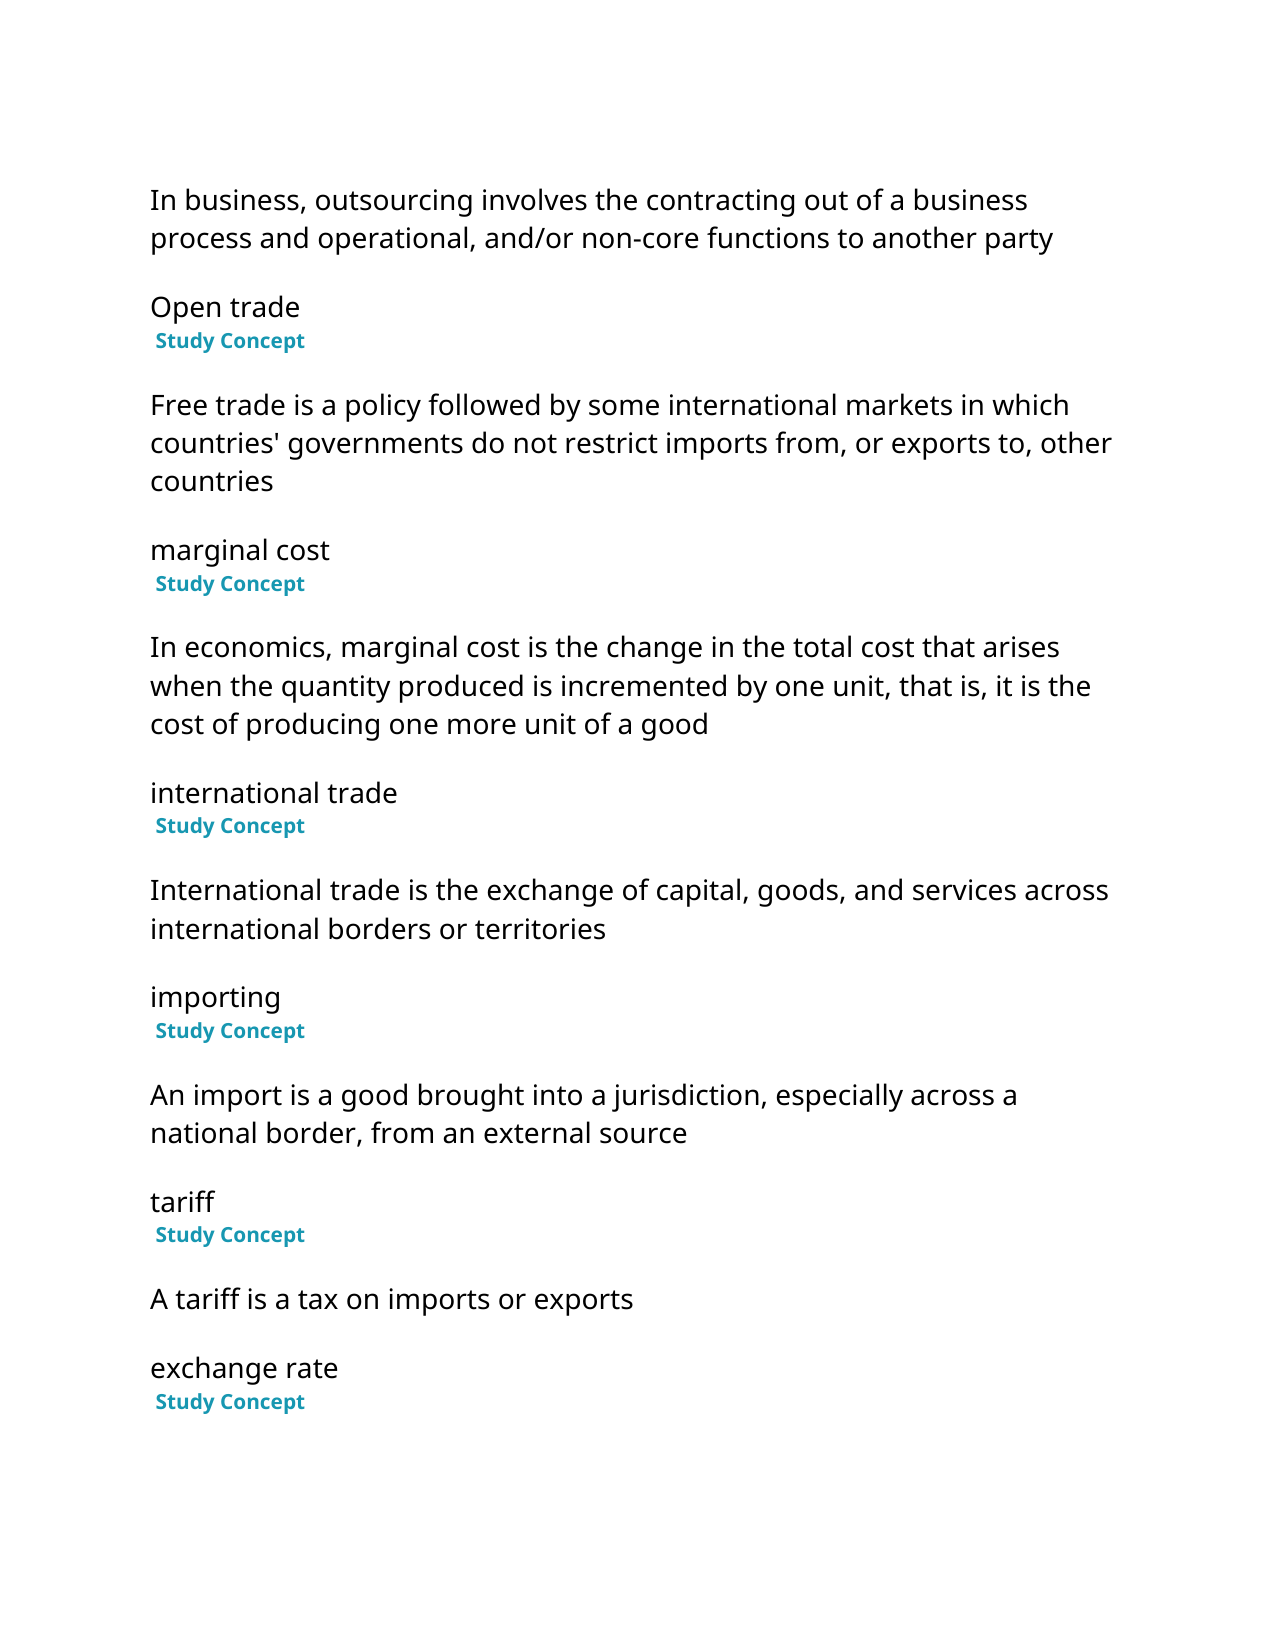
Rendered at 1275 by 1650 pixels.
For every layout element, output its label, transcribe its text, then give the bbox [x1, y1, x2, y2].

text Free trade is a policy followed by some international markets in which countries' governments do not restrict imports from, or exports to, other countries [150, 385, 1125, 500]
text In economics, marginal cost is the change in the total cost that arises when the quantity produced is incremented by one unit, that is, it is the cost of producing one more unit of a good [150, 628, 1125, 743]
text An import is a good brought into a jurisdiction, especially across a national border, from an external source [150, 1075, 1125, 1152]
text Study Concept [150, 326, 1125, 354]
text In business, outsourcing involves the contracting out of a business process and operational, and/or non-core functions to another party [150, 181, 1125, 257]
text Study Concept [150, 1221, 1125, 1249]
text exchange rate [150, 1348, 1125, 1387]
text tariff [150, 1182, 1125, 1221]
text Study Concept [150, 812, 1125, 840]
text Study Concept [150, 569, 1125, 597]
text Study Concept [150, 1016, 1125, 1044]
text importing [150, 978, 1125, 1016]
text Study Concept [150, 1387, 1125, 1415]
text International trade is the exchange of capital, goods, and services across international borders or territories [150, 871, 1125, 947]
text A tariff is a tax on imports or exports [150, 1279, 1125, 1318]
text Open trade [150, 288, 1125, 326]
text international trade [150, 773, 1125, 812]
text marginal cost [150, 531, 1125, 569]
